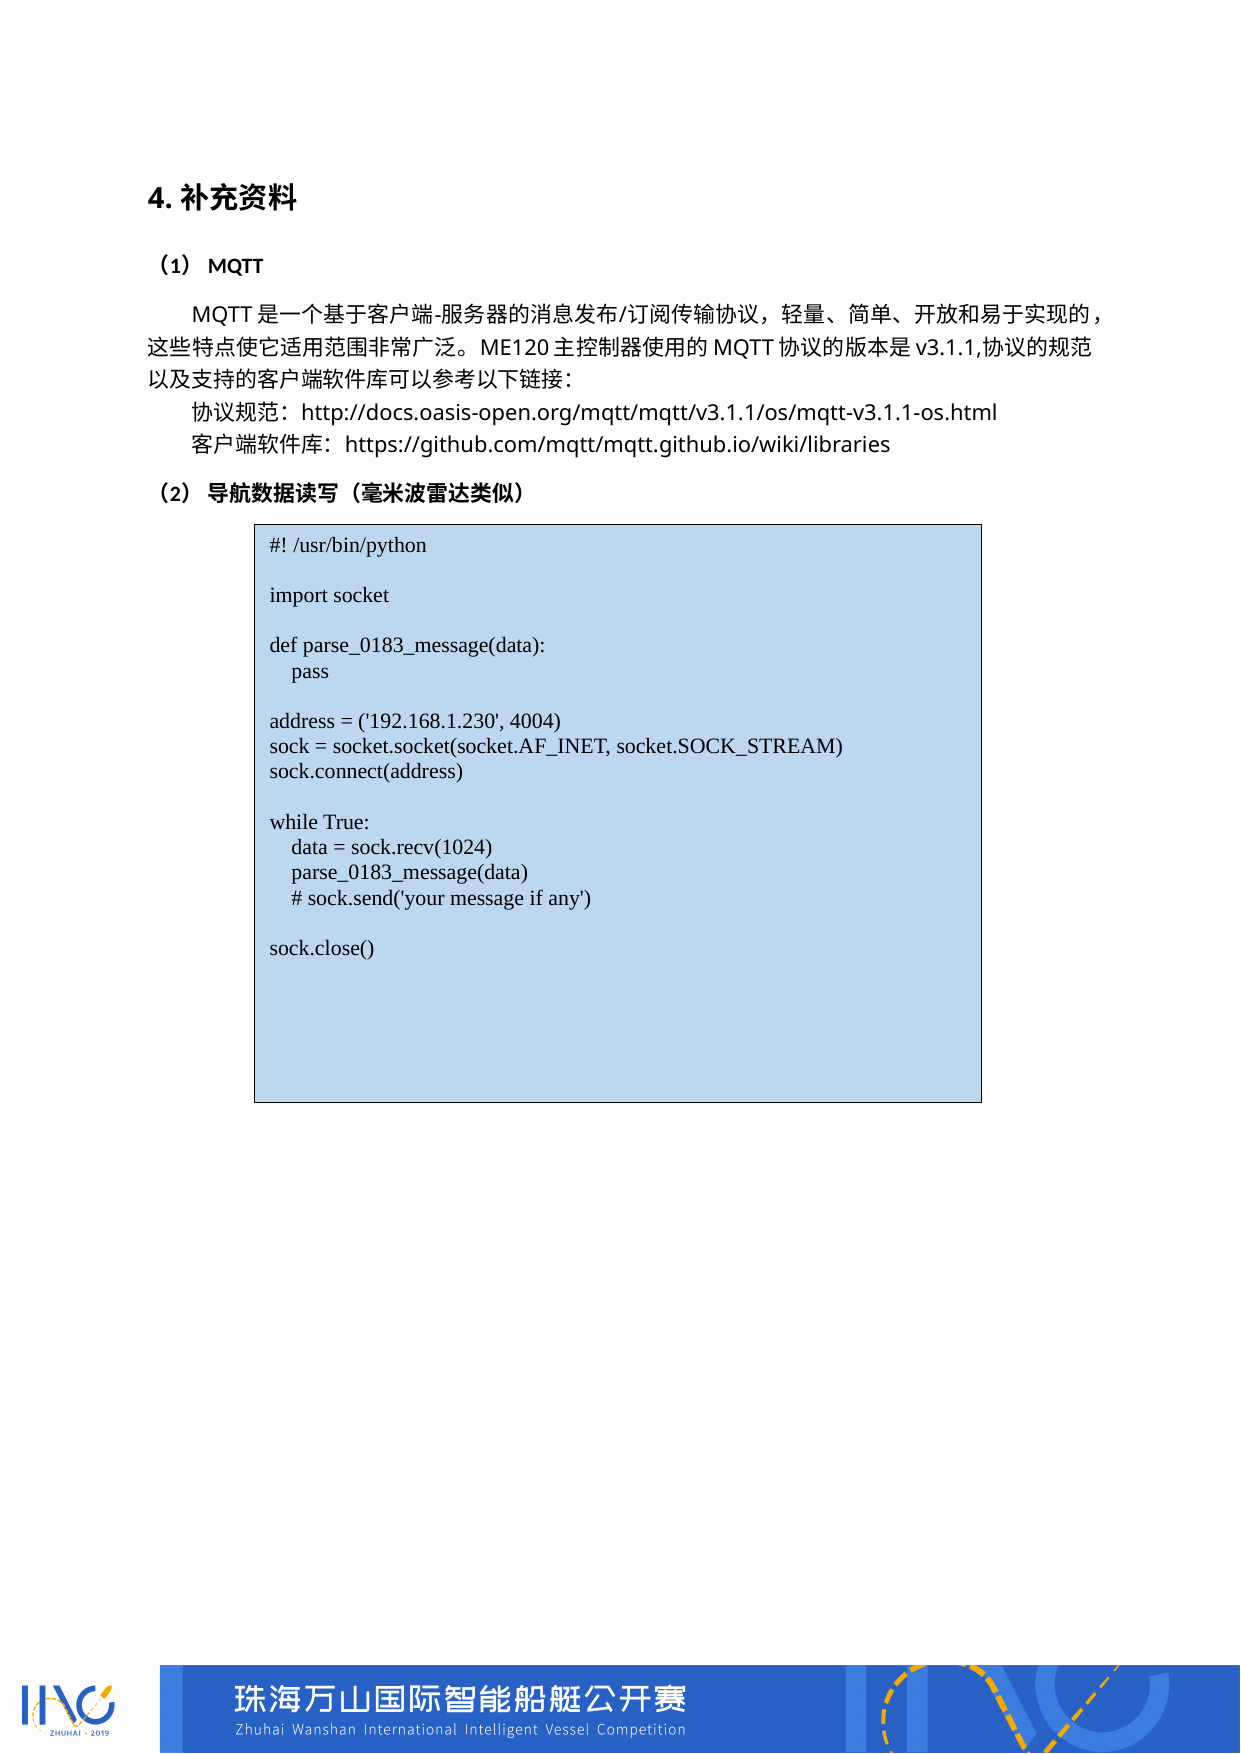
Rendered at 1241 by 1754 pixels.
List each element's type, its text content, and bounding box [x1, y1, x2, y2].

text 协议规范：http://docs.oasis-open.org/mqtt/mqtt/v3.1.1/os/mqtt-v3.1.1-os.html [148, 394, 1092, 427]
list 导航数据读写（毫米波雷达类似） [148, 475, 1092, 508]
text MQTT是一个基于客户端-服务器的消息发布/订阅传输协议，轻量、简单、开放和易于实现的，这些特点使它适用范围非常广泛。ME120主控制器使用的MQTT协议的版本是v3.1.1,协议的规范以及支持的客户端软件库可以参考以下链接： [148, 297, 1092, 394]
text 客户端软件库：https://github.com/mqtt/mqtt.github.io/wiki/libraries [148, 427, 1092, 459]
list 补充资料 [148, 163, 1092, 228]
list MQTT [148, 248, 1092, 280]
picture [0, 1665, 1240, 1753]
